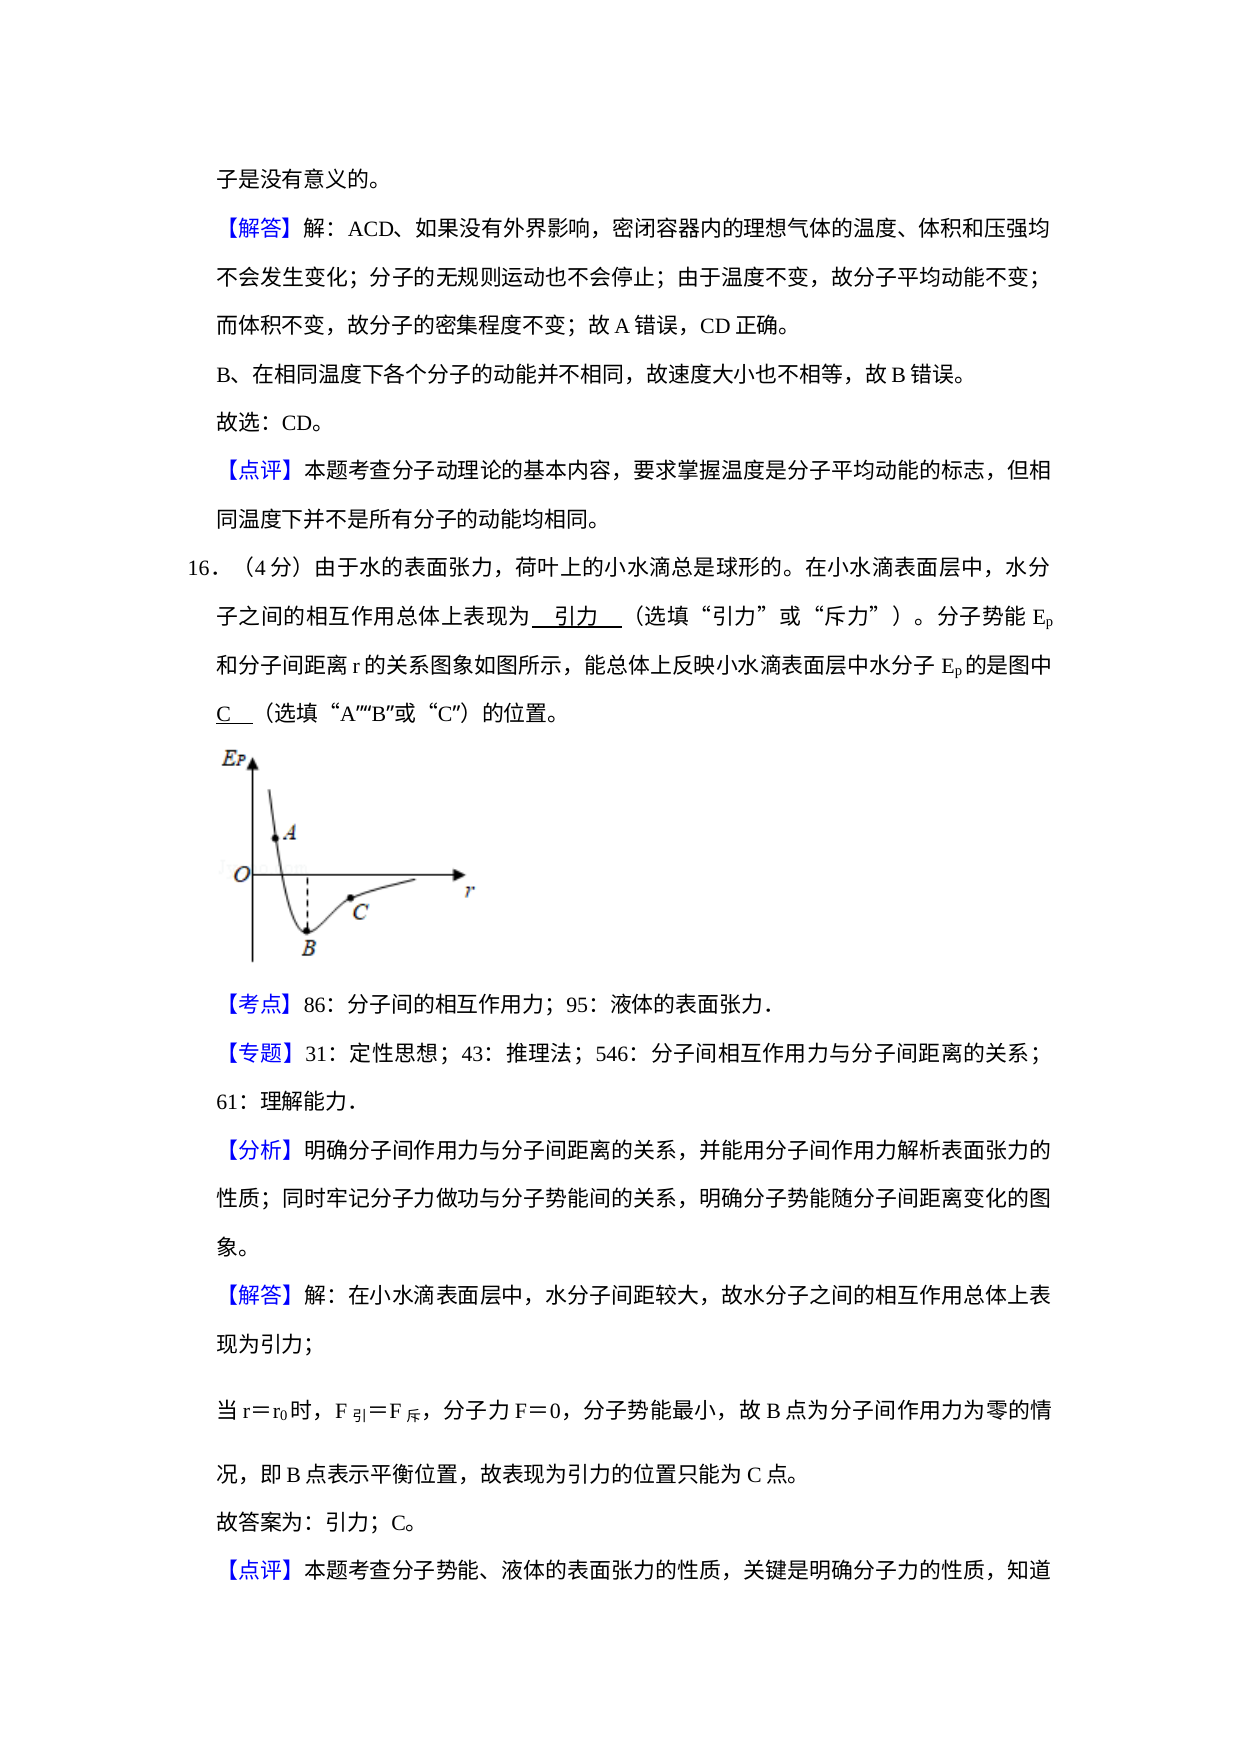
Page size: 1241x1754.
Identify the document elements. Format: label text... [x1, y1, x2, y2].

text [216, 1553, 1053, 1586]
text 故答案为：引力；C。 [216, 1505, 1053, 1537]
text 【解答】解：ACD、如果没有外界影响，密闭容器内的理想气体的温度、体积和压强均不会发生变化；分子的无规则运动也不会停止；由于温度不变，故分子平均动能不变；而体积不变，故分子的密集程度不变；故A错误，CD正确。 [216, 210, 1053, 340]
text 16．（4分）由于水的表面张力，荷叶上的小水滴总是球形的。在小水滴表面层中，水分子之间的相互作用总体上表现为 引力 （选填“引力”或“斥力”）。分子势能Ep和分子间距离r的关系图象如图所示，能总体上反映小水滴表面层中水分子Ep的是图中 C （选填“A”“B”或“C”）的位置。 [187, 550, 1053, 729]
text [216, 162, 1053, 194]
picture [216, 744, 481, 967]
text 【点评】本题考查分子动理论的基本内容，要求掌握温度是分子平均动能的标志，但相同温度下并不是所有分子的动能均相同。 [216, 453, 1053, 534]
text B、在相同温度下各个分子的动能并不相同，故速度大小也不相等，故B错误。 [216, 356, 1053, 389]
text 【考点】86：分子间的相互作用力；95：液体的表面张力．菁优网版权所有 [216, 987, 1053, 1019]
text 当r＝r0时，F引＝F斥，分子力F＝0，分子势能最小，故B点为分子间作用力为零的情况，即B点表示平衡位置，故表现为引力的位置只能为C点。 [216, 1375, 1053, 1489]
text 【专题】31：定性思想；43：推理法；546：分子间相互作用力与分子间距离的关系；61：理解能力． [216, 1035, 1053, 1116]
text 【解答】解：在小水滴表面层中，水分子间距较大，故水分子之间的相互作用总体上表现为引力； [216, 1278, 1053, 1359]
text 故选：CD。 [216, 404, 1053, 437]
text 【分析】明确分子间作用力与分子间距离的关系，并能用分子间作用力解析表面张力的性质；同时牢记分子力做功与分子势能间的关系，明确分子势能随分子间距离变化的图象。 [216, 1132, 1053, 1262]
